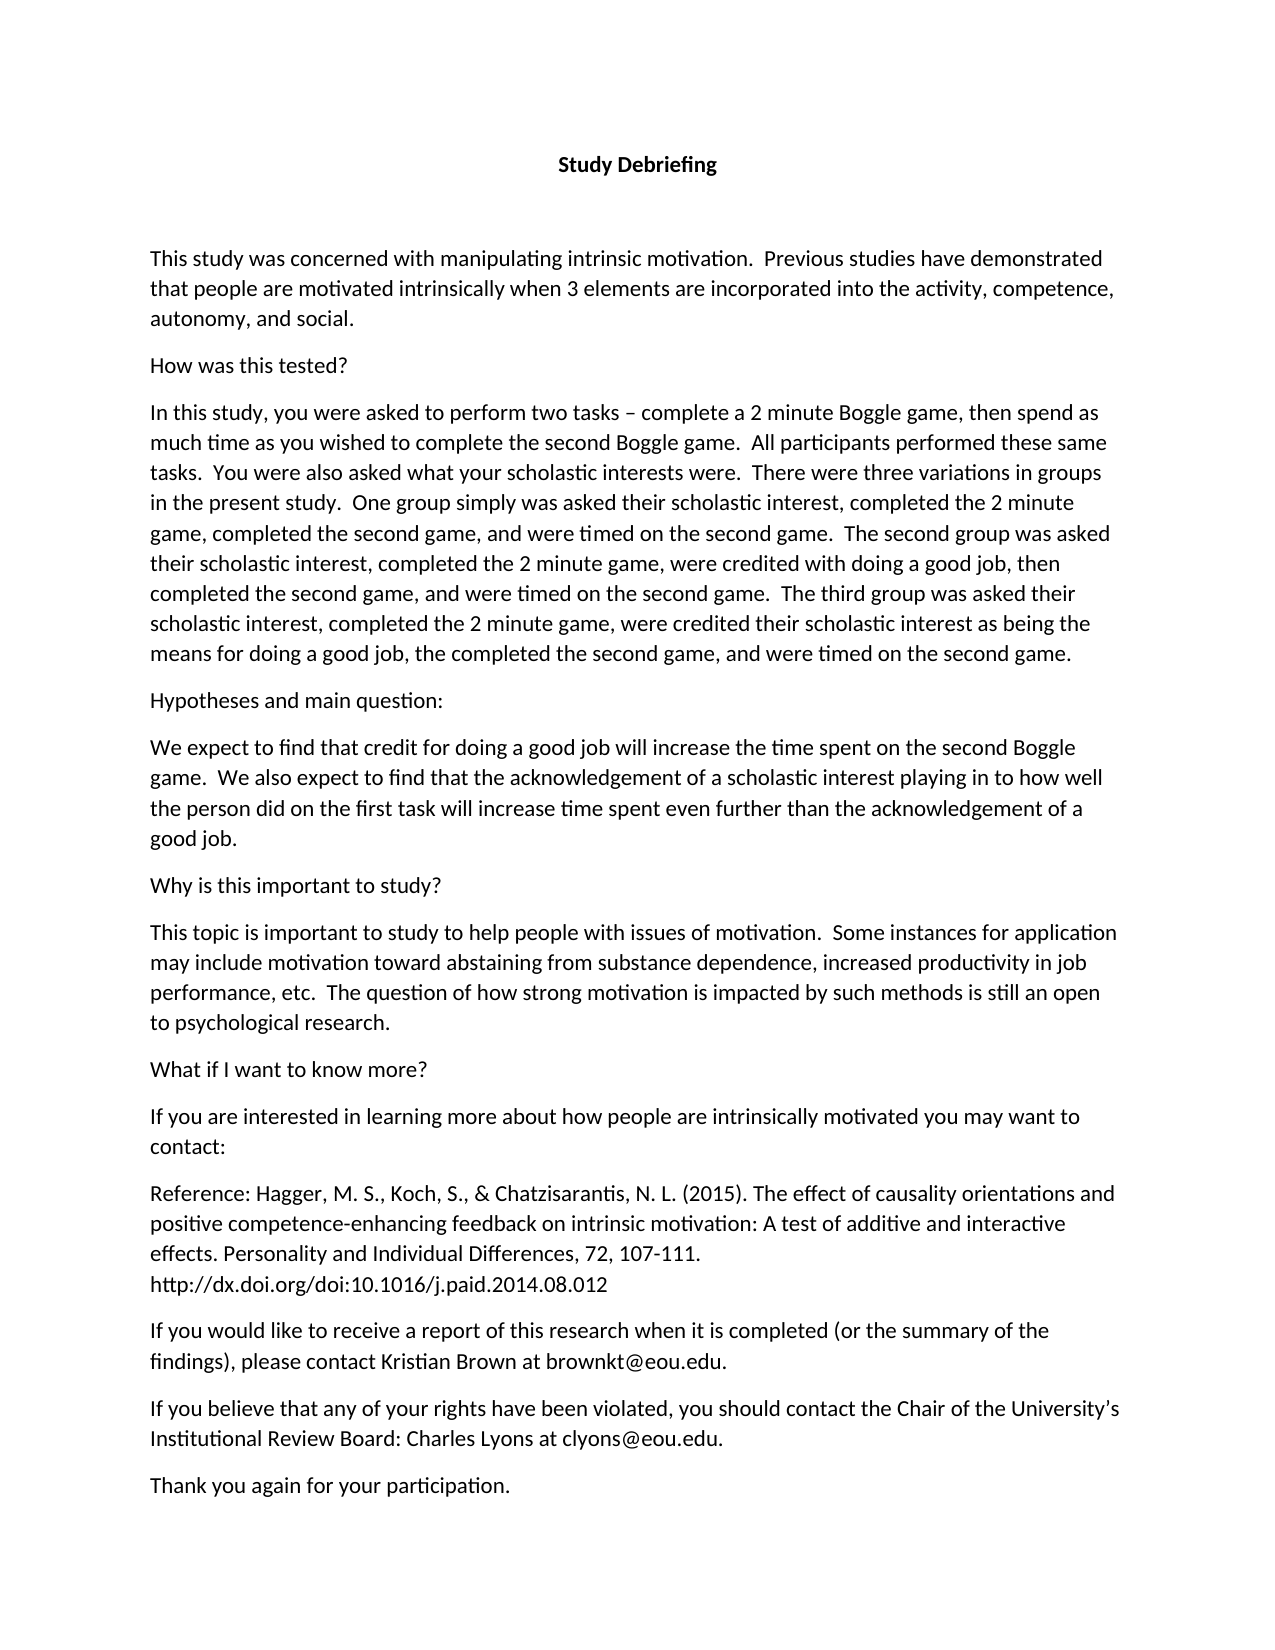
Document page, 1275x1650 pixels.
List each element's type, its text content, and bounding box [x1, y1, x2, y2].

text If you would like to receive a report of this research when it is completed (or the summary of the findings), please contact Kristian Brown at brownkt@eou.edu. [150, 1317, 1125, 1375]
text What if I want to know more? [150, 1055, 1125, 1083]
text If you are interested in learning more about how people are intrinsically motivated you may want to contact: [150, 1102, 1125, 1160]
text If you believe that any of your rights have been violated, you should contact the Chair of the University’s Institutional Review Board: Charles Lyons at clyons@eou.edu. [150, 1394, 1125, 1452]
text Hypotheses and main question: [150, 686, 1125, 714]
text Reference: Hagger, M. S., Koch, S., & Chatzisarantis, N. L. (2015). The effect of causality orientations and positive competence-enhancing feedback on intrinsic motivation: A test of additive and interactive effects. Personality and Individual Differences, 72, 107-111. http://dx.doi.org/doi:10.1016/j.paid.2014.08.012 [150, 1179, 1125, 1298]
text This study was concerned with manipulating intrinsic motivation. Previous studies have demonstrated that people are motivated intrinsically when 3 elements are incorporated into the activity, competence, autonomy, and social. [150, 244, 1125, 332]
text This topic is important to study to help people with issues of motivation. Some instances for application may include motivation toward abstaining from substance dependence, increased productivity in job performance, etc. The question of how strong motivation is impacted by such methods is still an open to psychological research. [150, 918, 1125, 1036]
text Thank you again for your participation. [150, 1471, 1125, 1499]
text Why is this important to study? [150, 871, 1125, 899]
text Study Debriefing [150, 150, 1125, 178]
text In this study, you were asked to perform two tasks – complete a 2 minute Boggle game, then spend as much time as you wished to complete the second Boggle game. All participants performed these same tasks. You were also asked what your scholastic interests were. There were three variations in groups in the present study. One group simply was asked their scholastic interest, completed the 2 minute game, completed the second game, and were timed on the second game. The second group was asked their scholastic interest, completed the 2 minute game, were credited with doing a good job, then completed the second game, and were timed on the second game. The third group was asked their scholastic interest, completed the 2 minute game, were credited their scholastic interest as being the means for doing a good job, the completed the second game, and were timed on the second game. [150, 398, 1125, 668]
text How was this tested? [150, 351, 1125, 379]
text We expect to find that credit for doing a good job will increase the time spent on the second Boggle game. We also expect to find that the acknowledgement of a scholastic interest playing in to how well the person did on the first task will increase time spent even further than the acknowledgement of a good job. [150, 733, 1125, 852]
